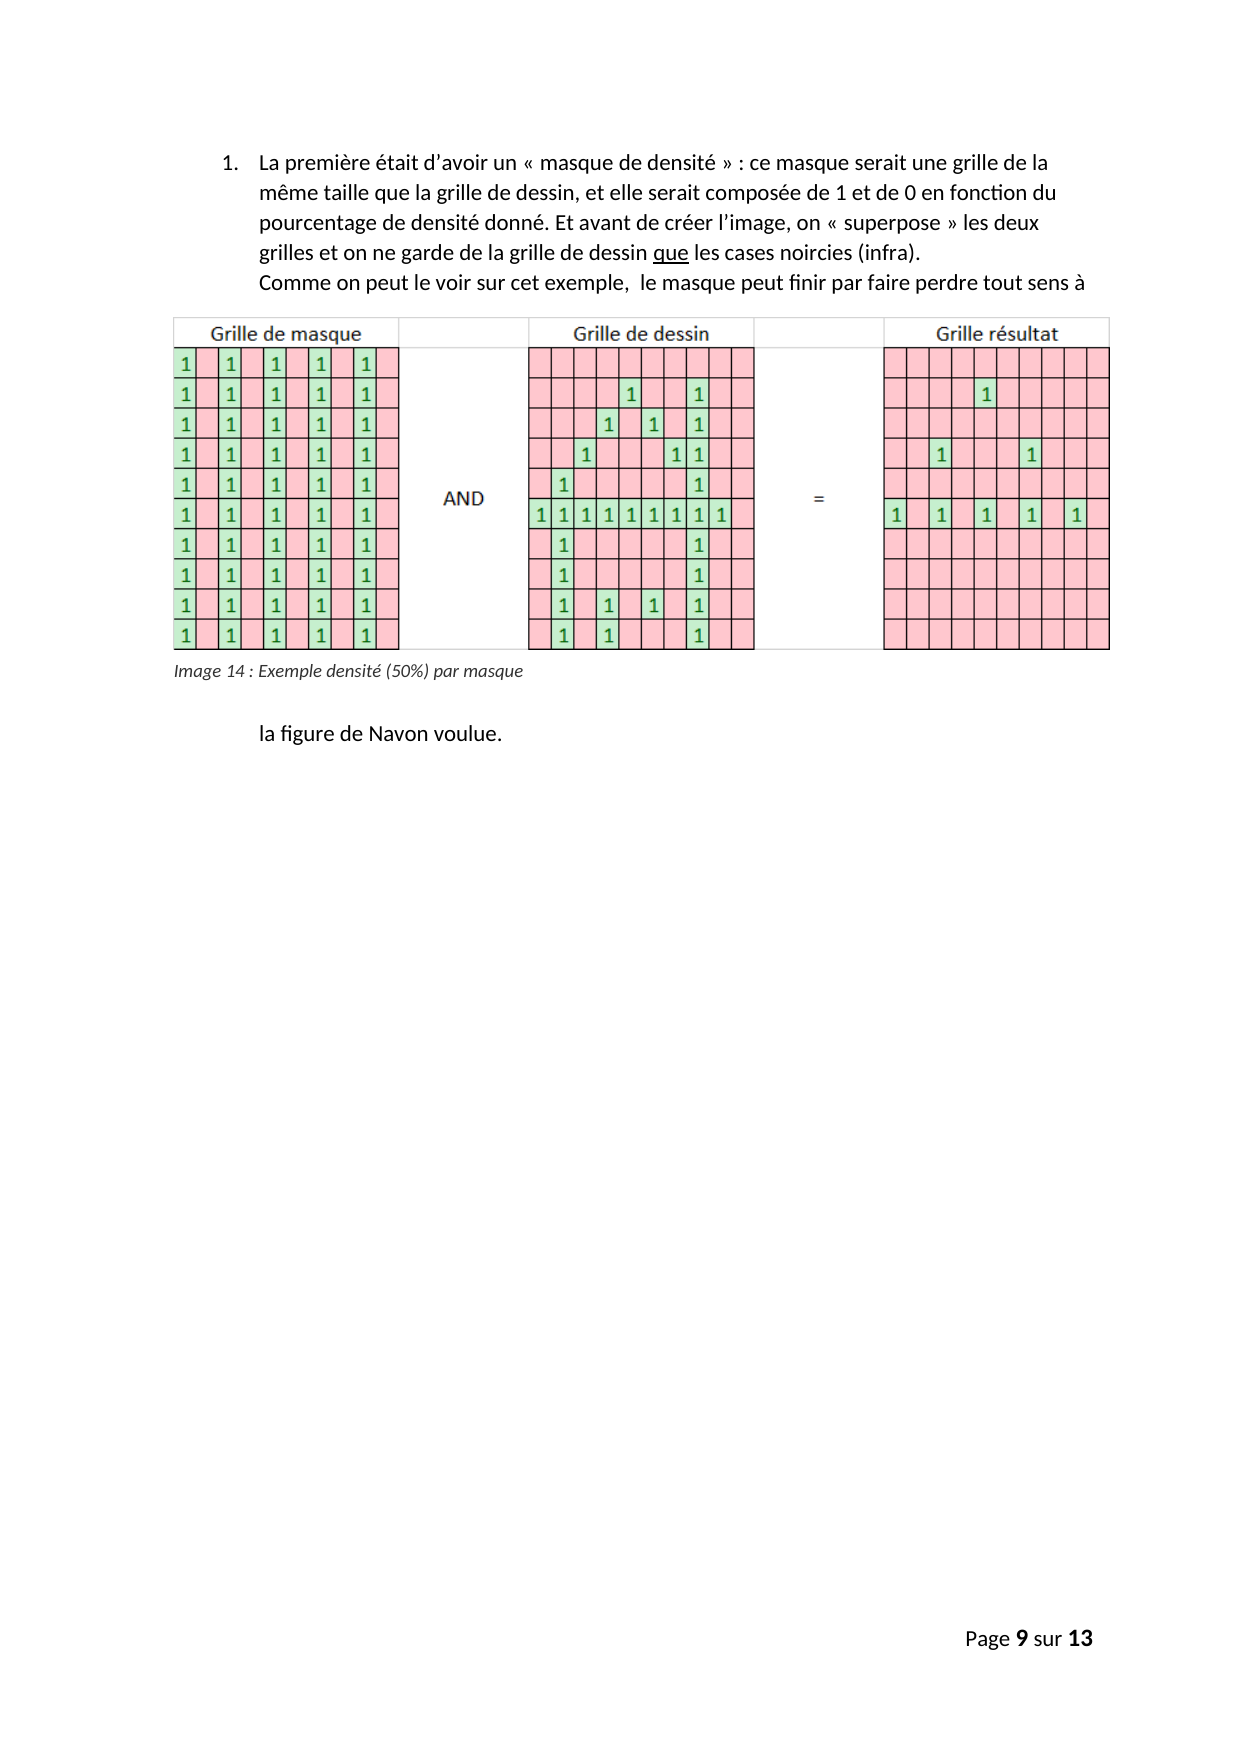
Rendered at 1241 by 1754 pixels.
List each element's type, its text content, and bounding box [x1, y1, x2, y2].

list Comme on peut le voir sur cet exemple, le masque peut finir par faire perdre tout sens à la figure de Navon voulue. [259, 703, 1093, 747]
picture [173, 317, 1110, 650]
list Comme on peut le voir sur cet exemple, le masque peut finir par faire perdre tout sens à la figure de Navon voulue. [259, 268, 1093, 317]
list La première était d’avoir un « masque de densité » : ce masque serait une grille de la même taille que la grille de dessin, et elle serait composée de 1 et de 0 en fonction du pourcentage de densité donné. Et avant de créer l’image, on « superpose » les deux grilles et on ne garde de la grille de dessin que les cases noircies (Image 14 : Exemple densité (50%) par masque). [221, 148, 1093, 266]
